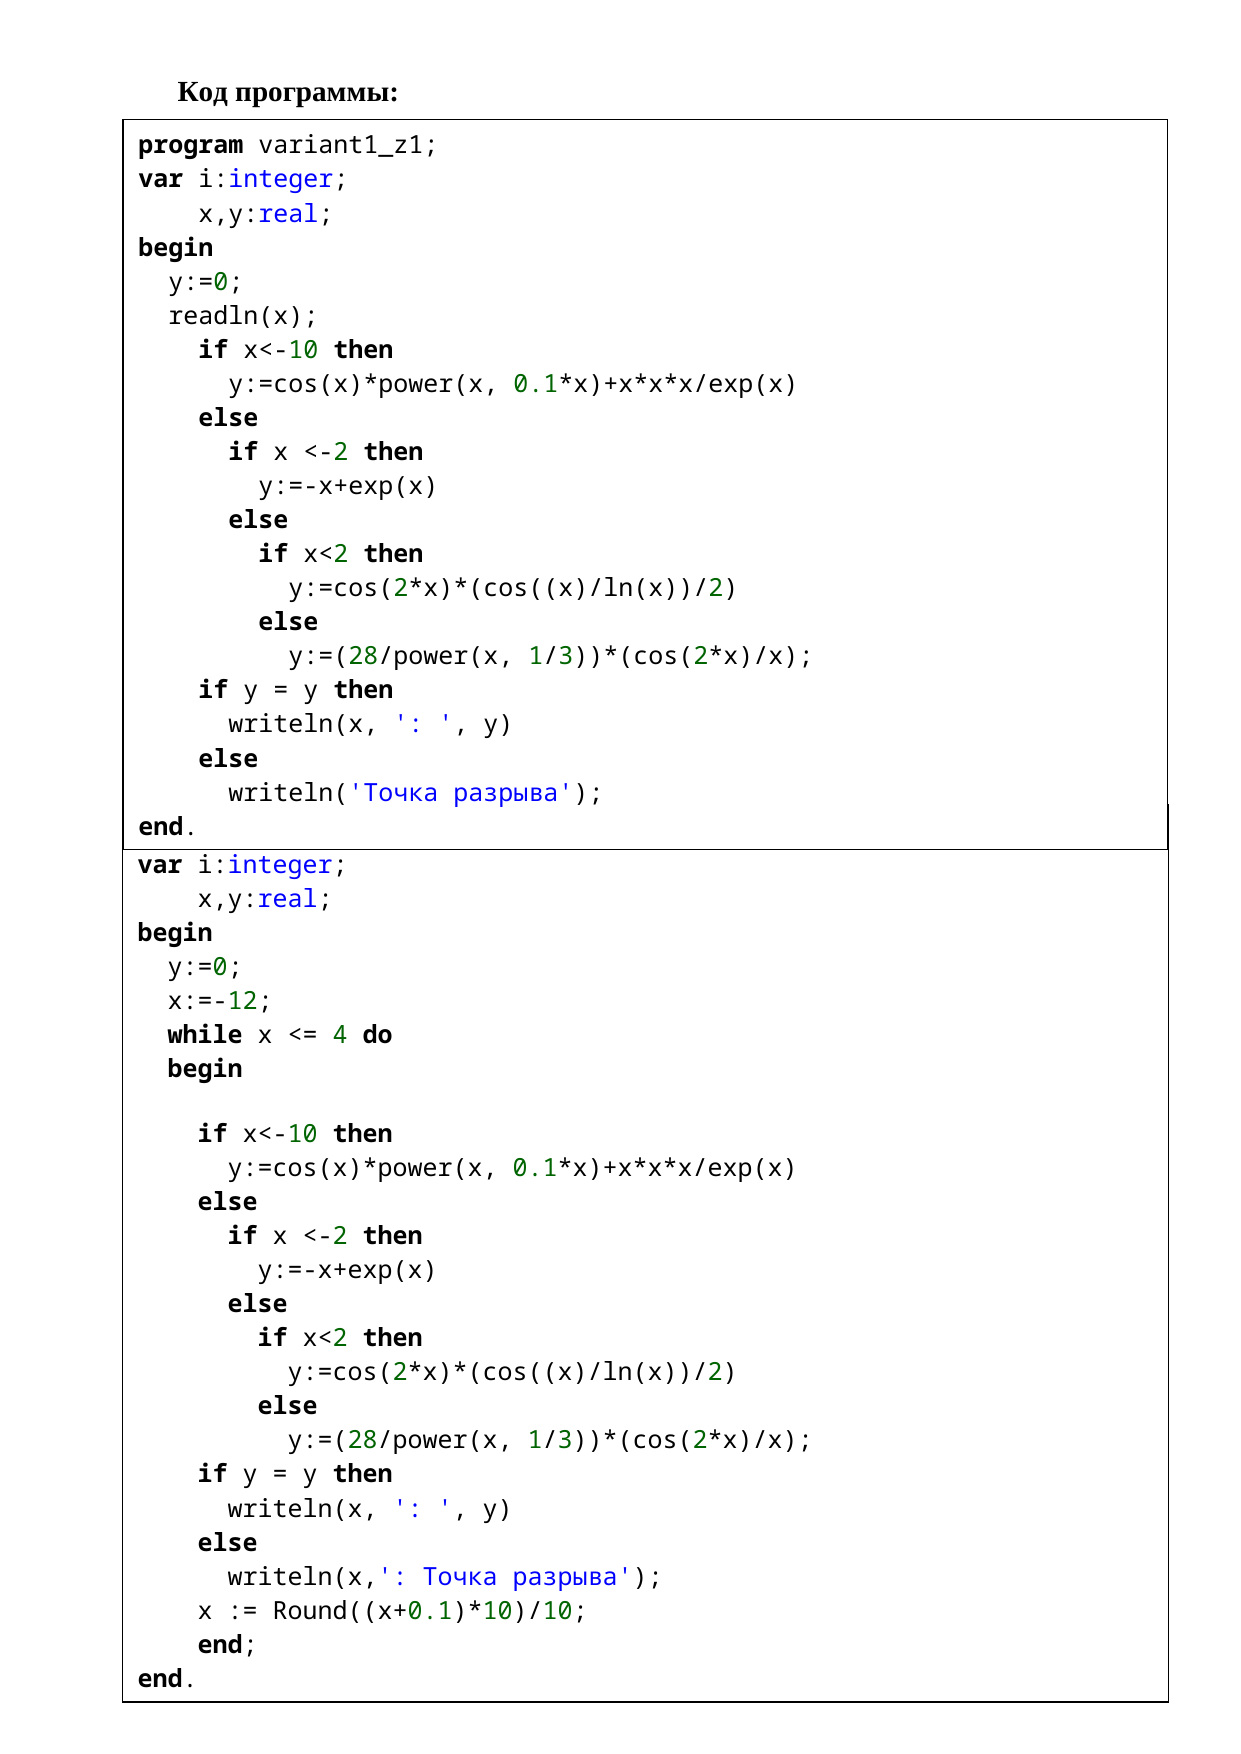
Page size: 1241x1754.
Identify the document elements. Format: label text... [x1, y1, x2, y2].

text Код программы: [177, 74, 1152, 107]
